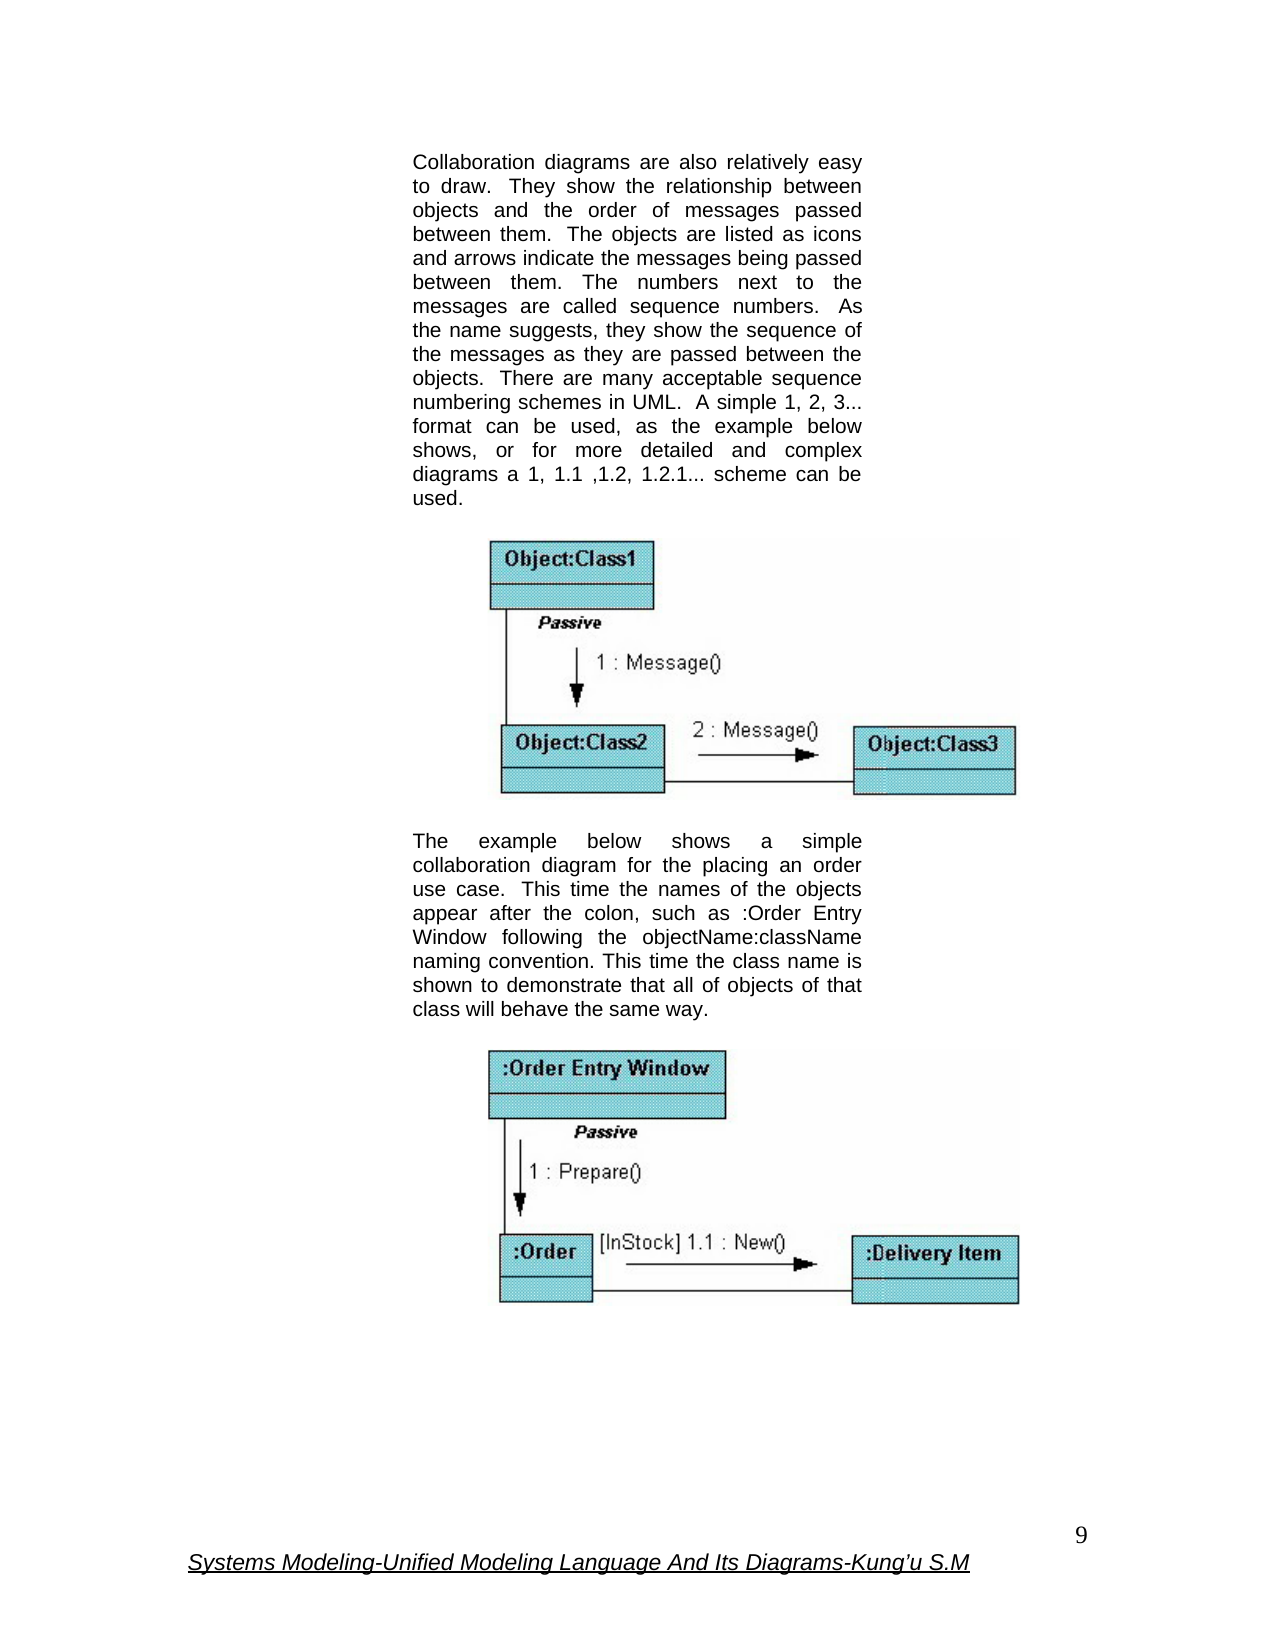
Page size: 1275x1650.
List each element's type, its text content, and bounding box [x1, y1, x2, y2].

text Collaboration diagrams are also relatively easy to draw. They show the relationship between objects and the order of messages passed between them. The objects are listed as icons and arrows indicate the messages being passed between them. The numbers next to the messages are called sequence numbers. As the name suggests, they show the sequence of the messages as they are passed between the objects. There are many acceptable sequence numbering schemes in UML. A simple 1, 2, 3... format can be used, as the example below shows, or for more detailed and complex diagrams a 1, 1.1 ,1.2, 1.2.1... scheme can be used. [412, 150, 862, 509]
picture [487, 1049, 1021, 1306]
text The example below shows a simple collaboration diagram for the placing an order use case. This time the names of the objects appear after the colon, such as :Order Entry Window following the objectName:className naming convention. This time the class name is shown to demonstrate that all of objects of that class will behave the same way. [412, 829, 862, 1020]
picture [487, 538, 1021, 800]
